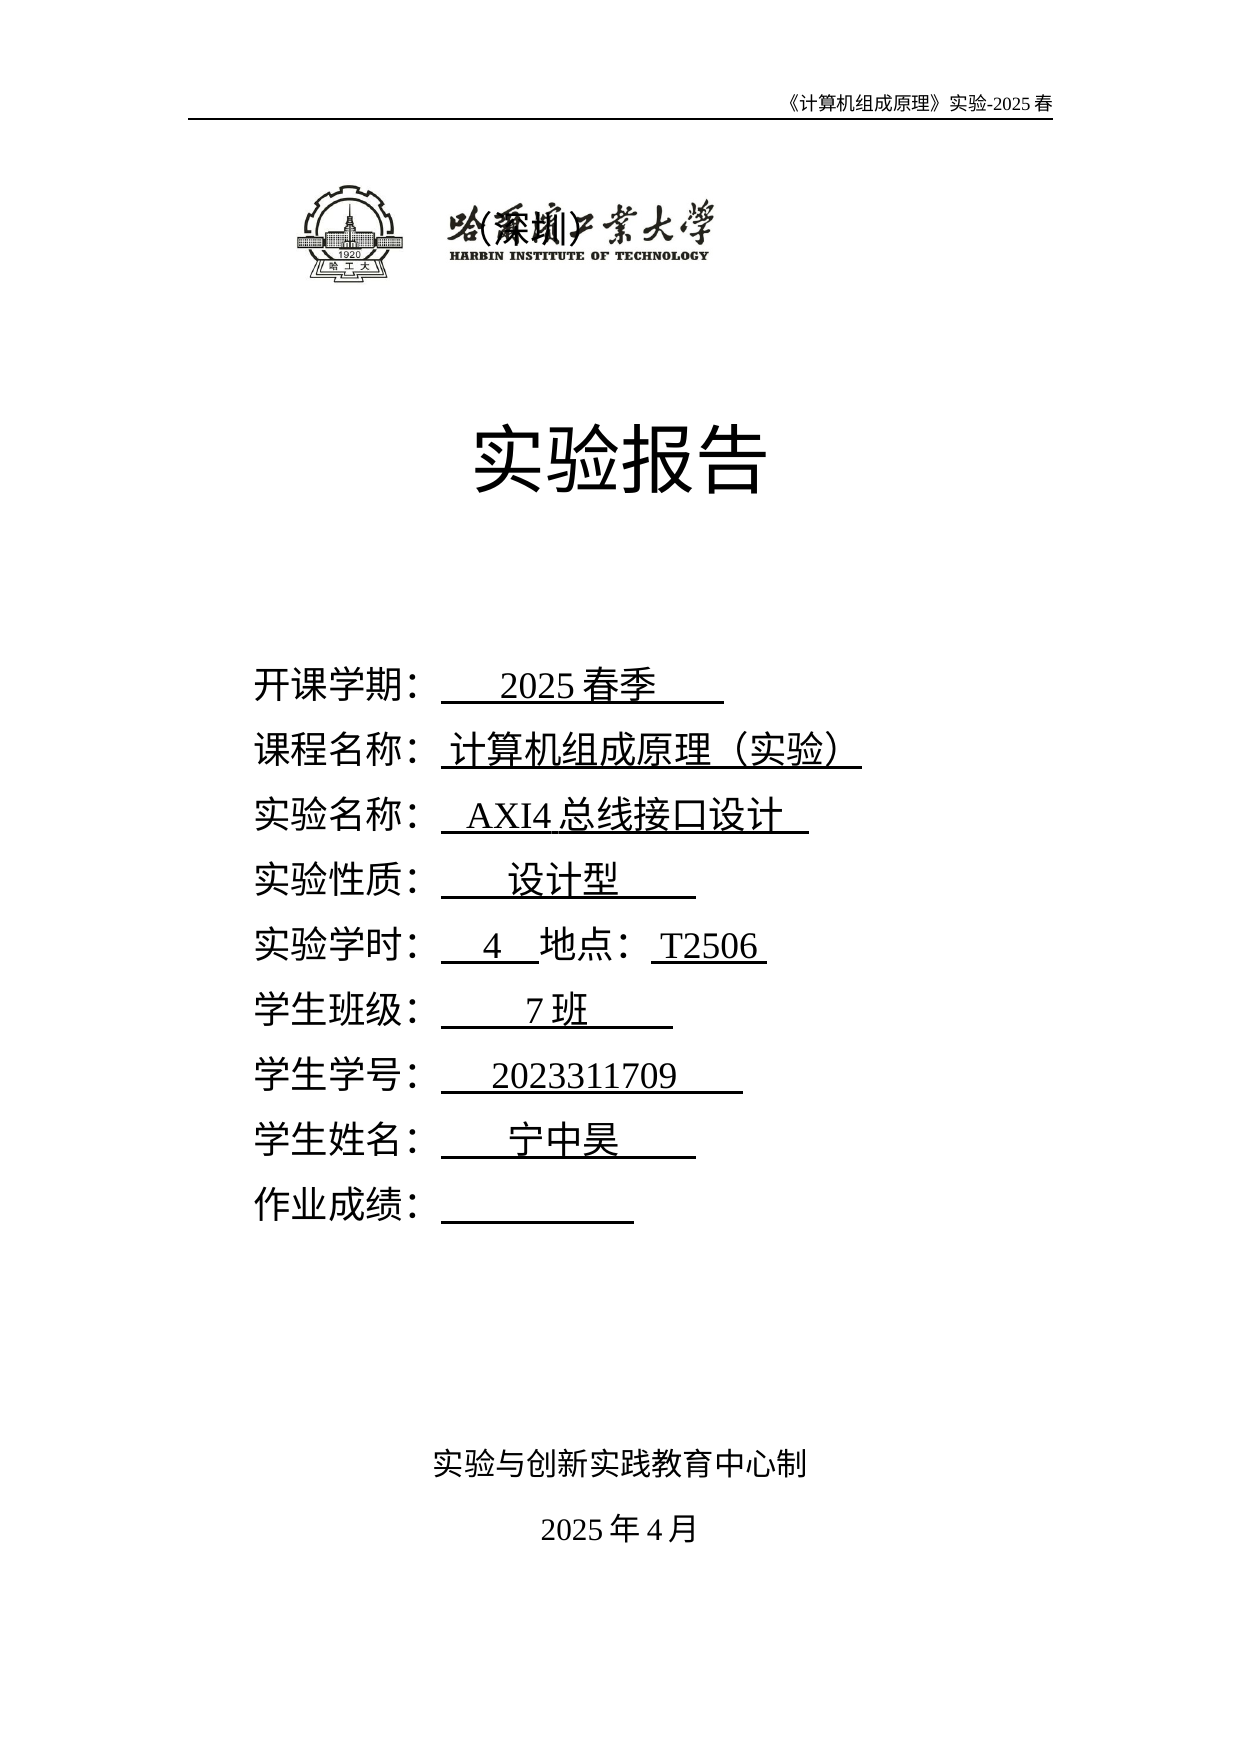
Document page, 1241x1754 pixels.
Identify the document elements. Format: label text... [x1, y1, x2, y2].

text 实验报告 [187, 389, 1053, 519]
text 实验学时： 4 地点： T2506 [187, 909, 1053, 974]
text 学生班级： 7班 [187, 974, 1053, 1039]
text 2025年4月 [187, 1494, 1053, 1559]
picture [286, 259, 728, 301]
text 实验名称： AXI4总线接口设计 [187, 779, 1053, 844]
text 实验与创新实践教育中心制 [187, 1429, 1053, 1494]
text 学生学号： 2023311709 [187, 1039, 1053, 1104]
text （深圳） [187, 194, 1053, 259]
text 开课学期： 2025春季 [187, 649, 1053, 714]
picture [286, 162, 728, 194]
text 课程名称： 计算机组成原理（实验） [187, 714, 1053, 779]
text 作业成绩： [187, 1169, 1053, 1234]
text 实验性质： 设计型 [187, 844, 1053, 909]
text 学生姓名： 宁中昊 [187, 1104, 1053, 1169]
